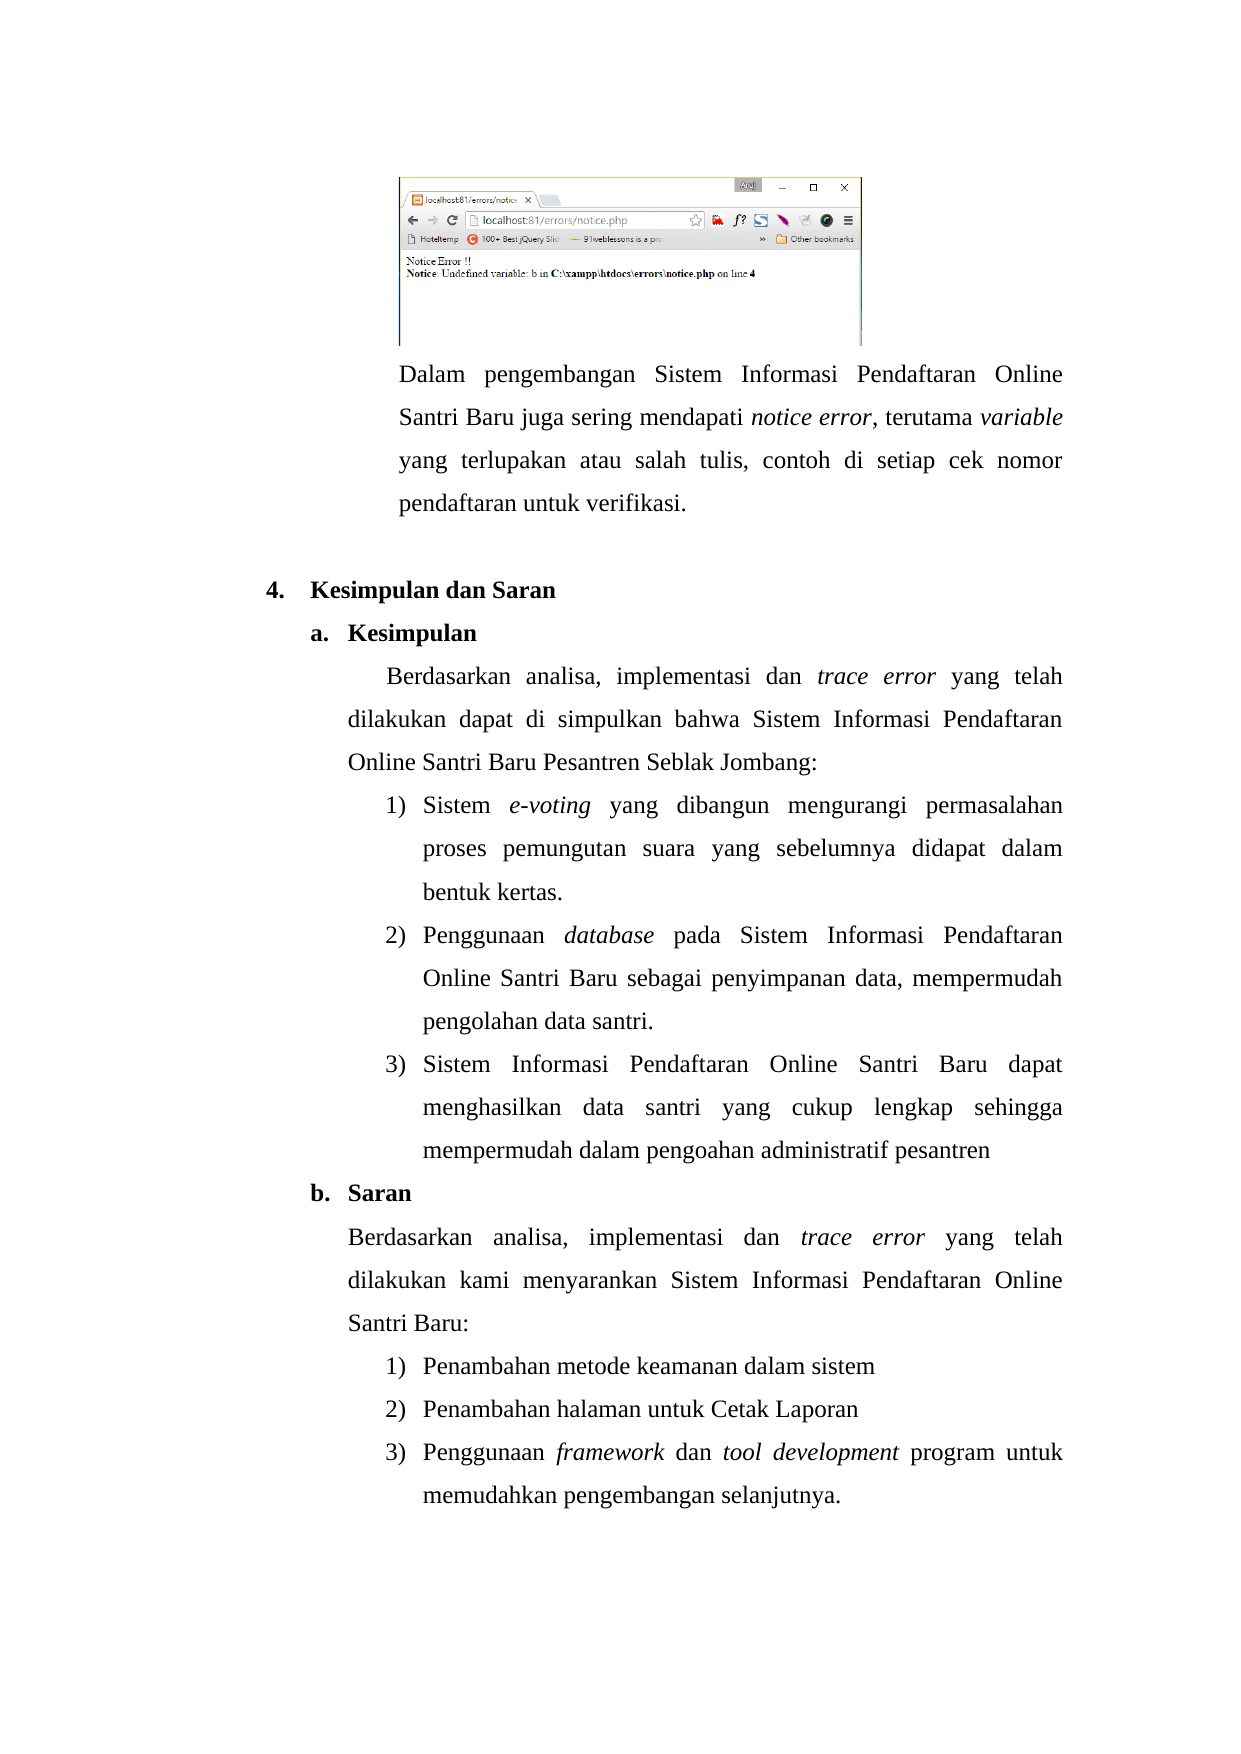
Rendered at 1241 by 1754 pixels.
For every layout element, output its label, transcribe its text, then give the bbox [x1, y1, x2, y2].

list Penggunaan framework dan tool development program untuk memudahkan pengembangan selanjutnya. [385, 1437, 1063, 1509]
list Sistem e-voting yang dibangun mengurangi permasalahan proses pemungutan suara yang sebelumnya didapat dalam bentuk kertas. [385, 790, 1063, 905]
list Dalam pengembangan Sistem Informasi Pendaftaran Online Santri Baru juga sering mendapati notice error, terutama variable yang terlupakan atau salah tulis, contoh di setiap cek nomor pendaftaran untuk verifikasi. [399, 359, 1063, 517]
list Penambahan metode keamanan dalam sistem [385, 1351, 1063, 1380]
list Berdasarkan analisa, implementasi dan trace error yang telah dilakukan dapat di simpulkan bahwa Sistem Informasi Pendaftaran Online Santri Baru Pesantren Seblak Jombang: [348, 661, 1063, 776]
list Kesimpulan [310, 618, 1063, 647]
list Penambahan halaman untuk Cetak Laporan [385, 1394, 1063, 1423]
list Sistem Informasi Pendaftaran Online Santri Baru dapat menghasilkan data santri yang cukup lengkap sehingga mempermudah dalam pengoahan administratif pesantren [385, 1049, 1063, 1164]
list Saran [310, 1178, 1063, 1207]
picture [398, 177, 862, 346]
list Kesimpulan dan Saran [266, 575, 1063, 603]
list Berdasarkan analisa, implementasi dan trace error yang telah dilakukan kami menyarankan Sistem Informasi Pendaftaran Online Santri Baru: [348, 1222, 1063, 1337]
list Penggunaan database pada Sistem Informasi Pendaftaran Online Santri Baru sebagai penyimpanan data, mempermudah pengolahan data santri. [385, 920, 1063, 1035]
